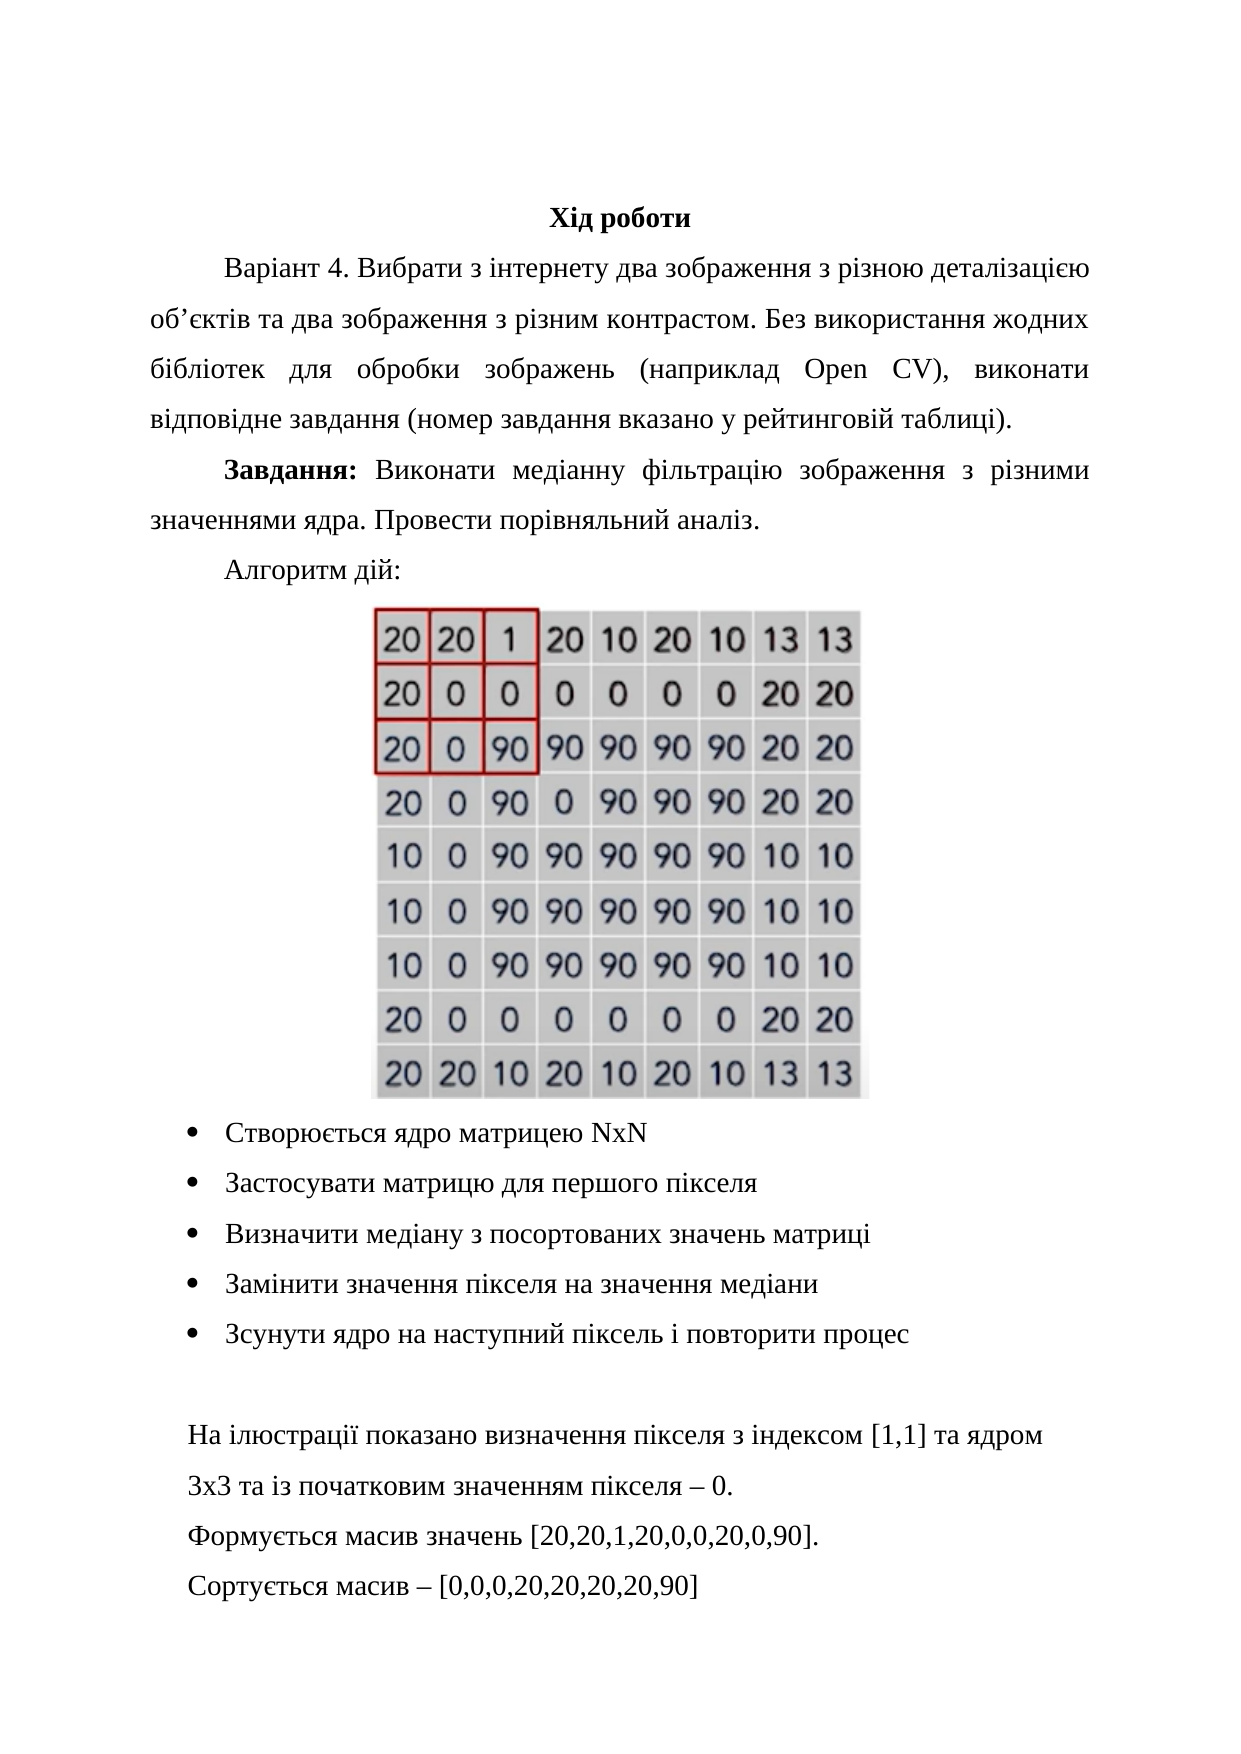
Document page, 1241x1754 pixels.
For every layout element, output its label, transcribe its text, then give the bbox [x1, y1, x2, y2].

text Хід роботи [150, 200, 1090, 234]
list Створюється ядро матрицею NxN [187, 1115, 1090, 1148]
picture [371, 602, 870, 1099]
text Варіант 4. Вибрати з інтернету два зображення з різною деталізацією об’єктів та два зображення з різним контрастом. Без використання жодних бібліотек для обробки зображень (наприклад Open CV), виконати відповідне завдання (номер завдання вказано у рейтинговій таблиці). [150, 251, 1090, 435]
list Застосувати матрицю для першого пікселя [187, 1165, 1090, 1199]
text Завдання: Виконати медіанну фільтрацію зображення з різними значеннями ядра. Провести порівняльний аналіз. [150, 452, 1090, 536]
text Алгоритм дій: [150, 552, 1090, 586]
text Сортується масив – [0,0,0,20,20,20,20,90] [187, 1568, 1090, 1602]
text На ілюстрації показано визначення пікселя з індексом [1,1] та ядром 3х3 та із початковим значенням пікселя – 0. [187, 1417, 1090, 1501]
list Визначити медіану з посортованих значень матриці [187, 1216, 1090, 1249]
list Замінити значення пікселя на значення медіани [187, 1266, 1090, 1300]
text Формується масив значень [20,20,1,20,0,0,20,0,90]. [187, 1518, 1090, 1551]
list Зсунути ядро на наступний піксель і повторити процес [187, 1317, 1090, 1350]
